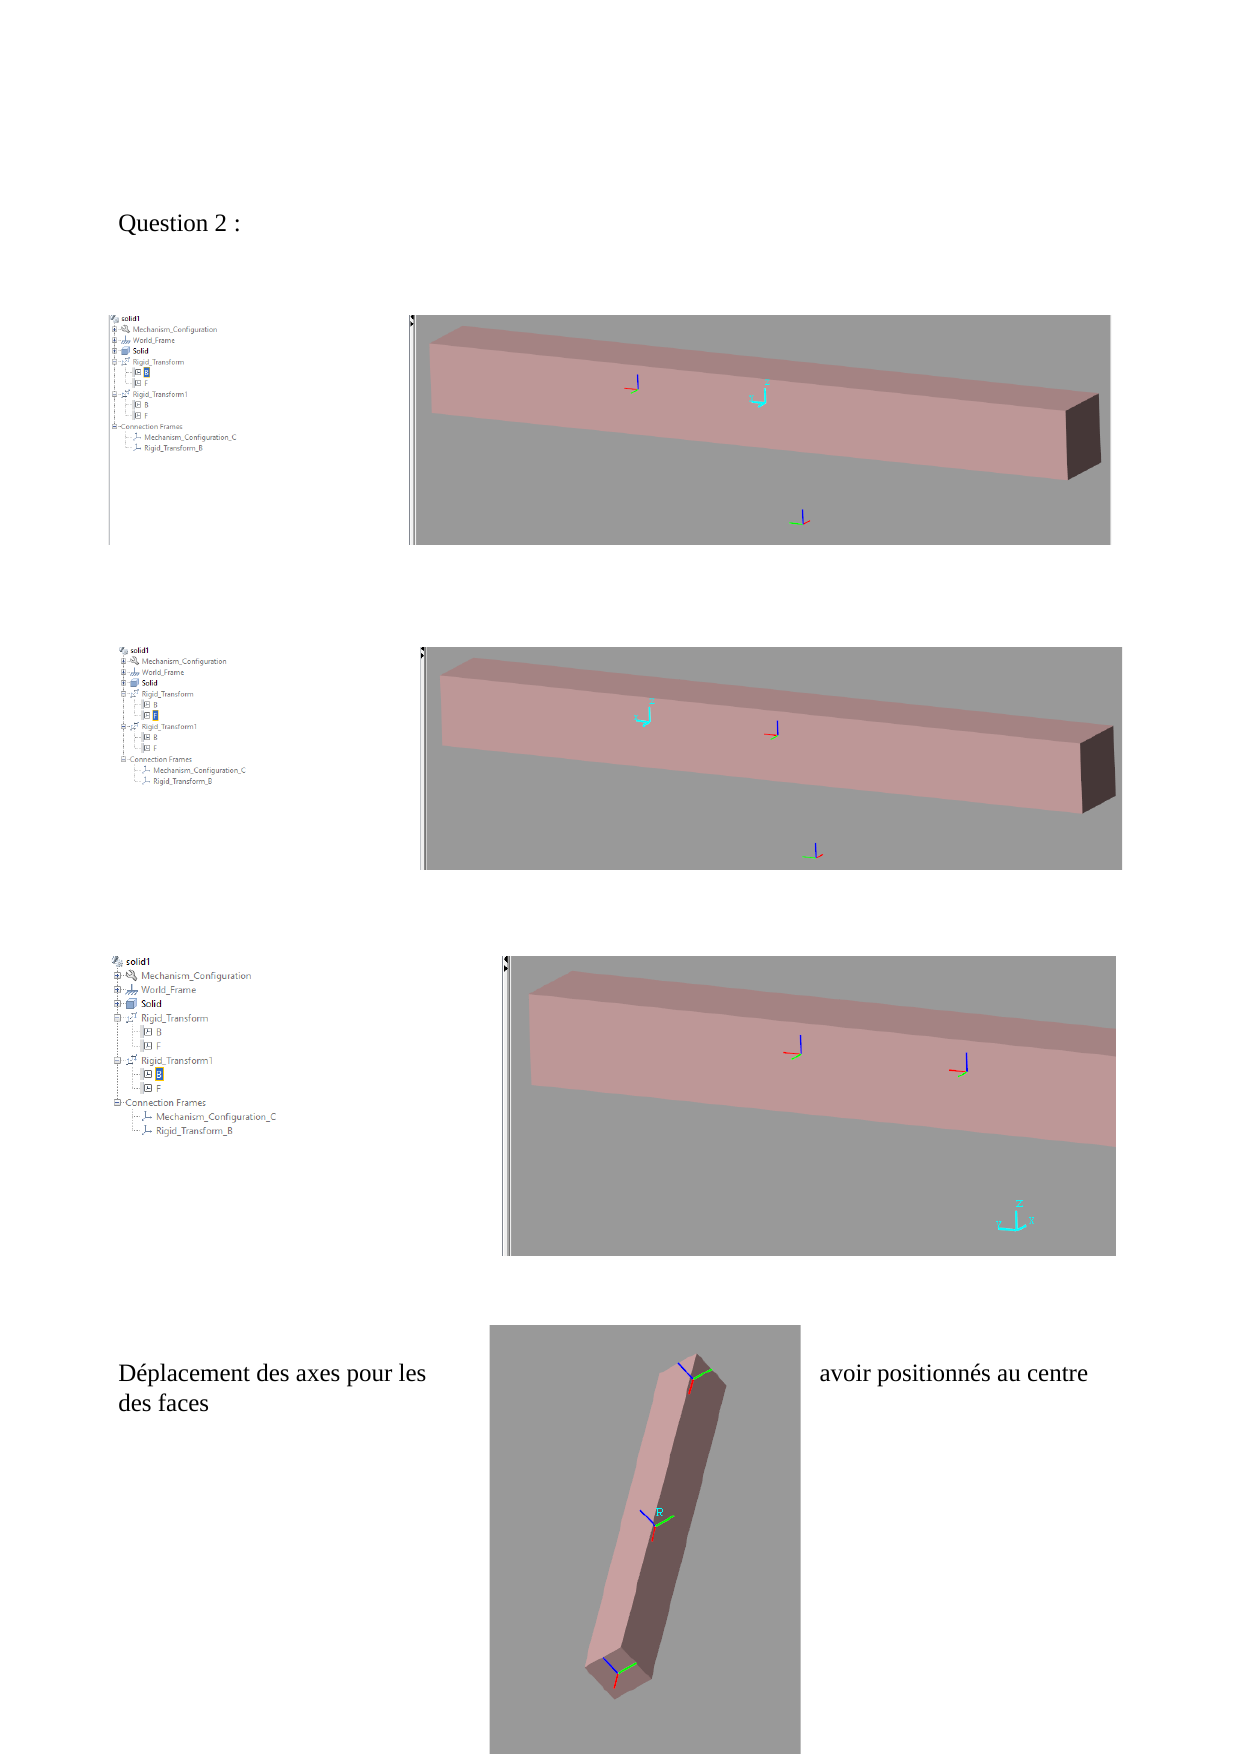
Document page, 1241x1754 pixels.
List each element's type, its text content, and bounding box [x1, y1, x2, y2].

picture [489, 1325, 801, 1754]
picture [108, 315, 1113, 545]
picture [118, 647, 1123, 870]
text Déplacement des axes pour les avoir positionnés au centre des faces [801, 1358, 1122, 1417]
picture [111, 956, 1116, 1256]
text Déplacement des axes pour les avoir positionnés au centre des faces [118, 1358, 489, 1417]
text Question 2 : [118, 207, 1122, 236]
